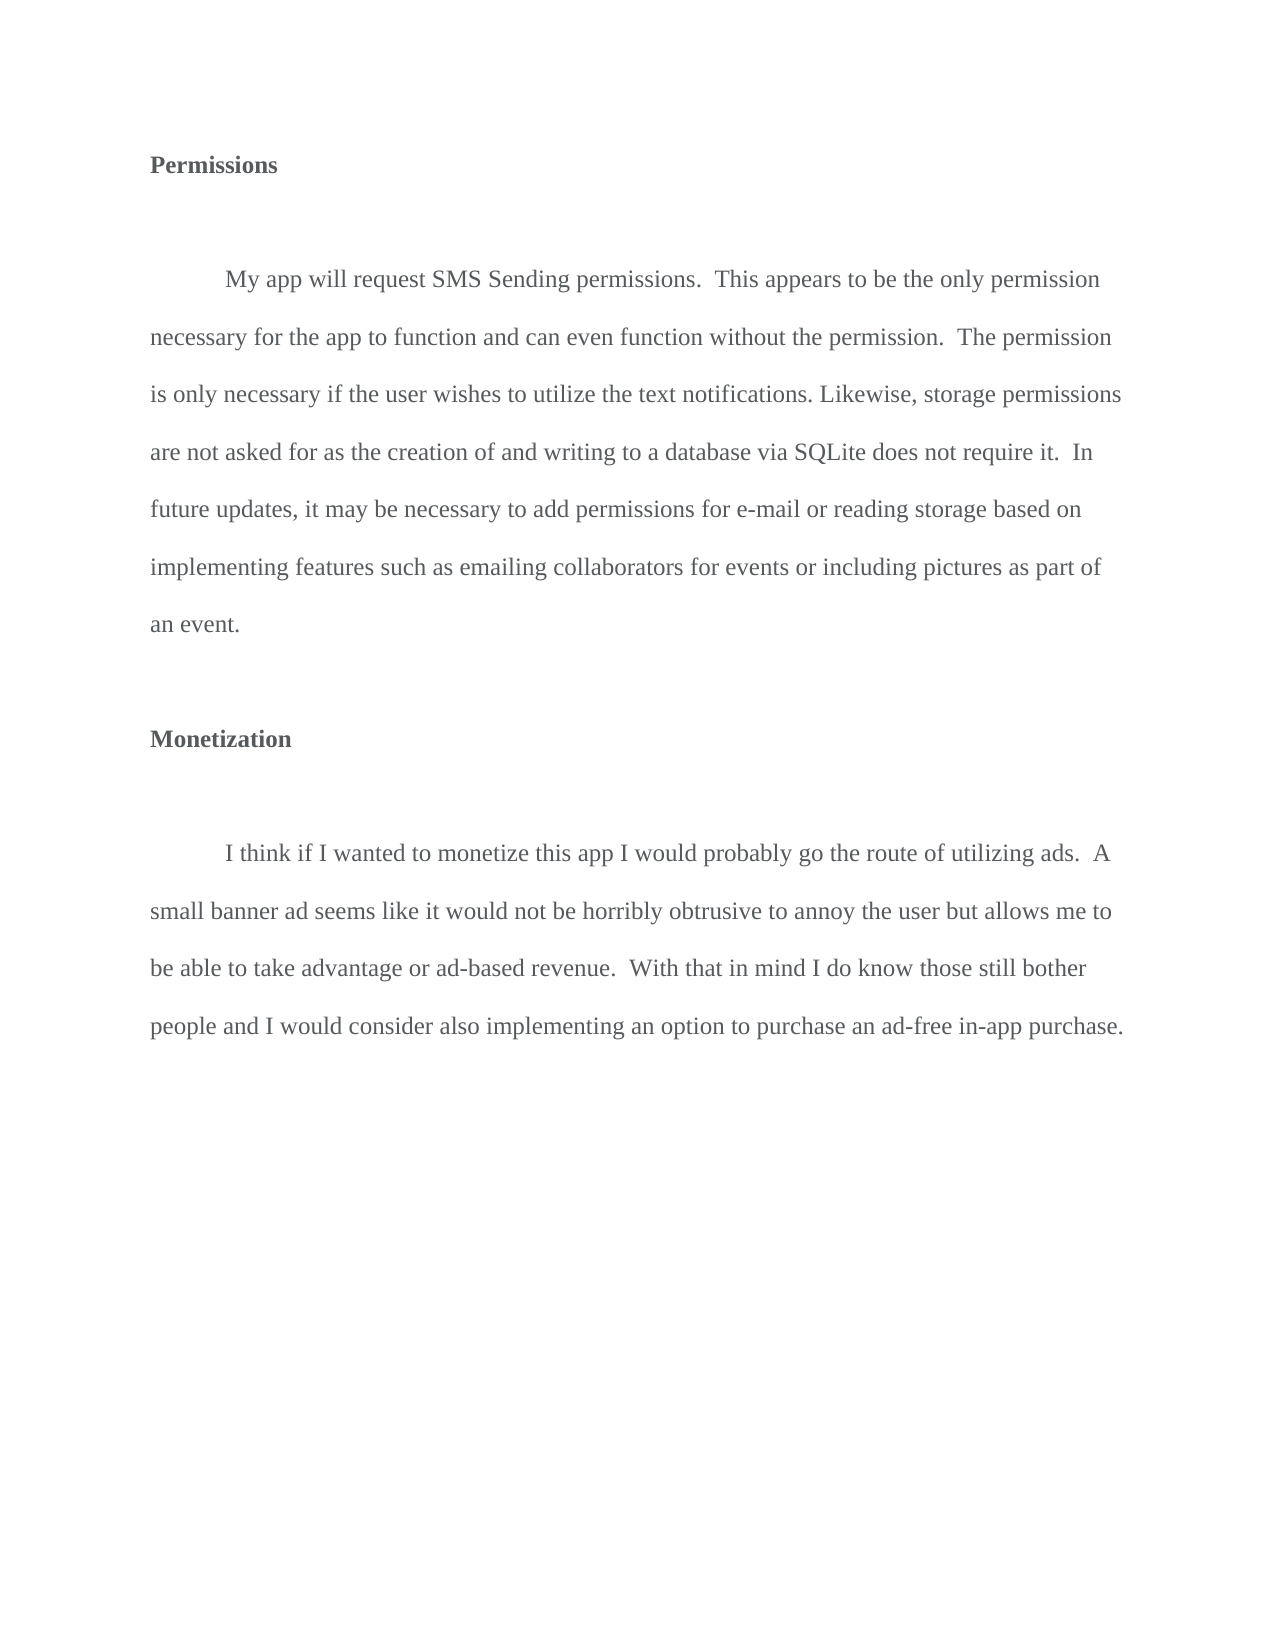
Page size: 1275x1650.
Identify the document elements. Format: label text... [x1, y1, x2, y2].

text Permissions [150, 150, 1125, 179]
text Monetization [150, 724, 1125, 753]
text My app will request SMS Sending permissions. This appears to be the only permission necessary for the app to function and can even function without the permission. The permission is only necessary if the user wishes to utilize the text notifications. Likewise, storage permissions are not asked for as the creation of and writing to a database via SQLite does not require it. In future updates, it may be necessary to add permissions for e-mail or reading storage based on implementing features such as emailing collaborators for events or including pictures as part of an event. [150, 264, 1125, 638]
text I think if I wanted to monetize this app I would probably go the route of utilizing ads. A small banner ad seems like it would not be horribly obtrusive to annoy the user but allows me to be able to take advantage or ad-based revenue. With that in mind I do know those still bother people and I would consider also implementing an option to purchase an ad-free in-app purchase. [150, 838, 1125, 1040]
